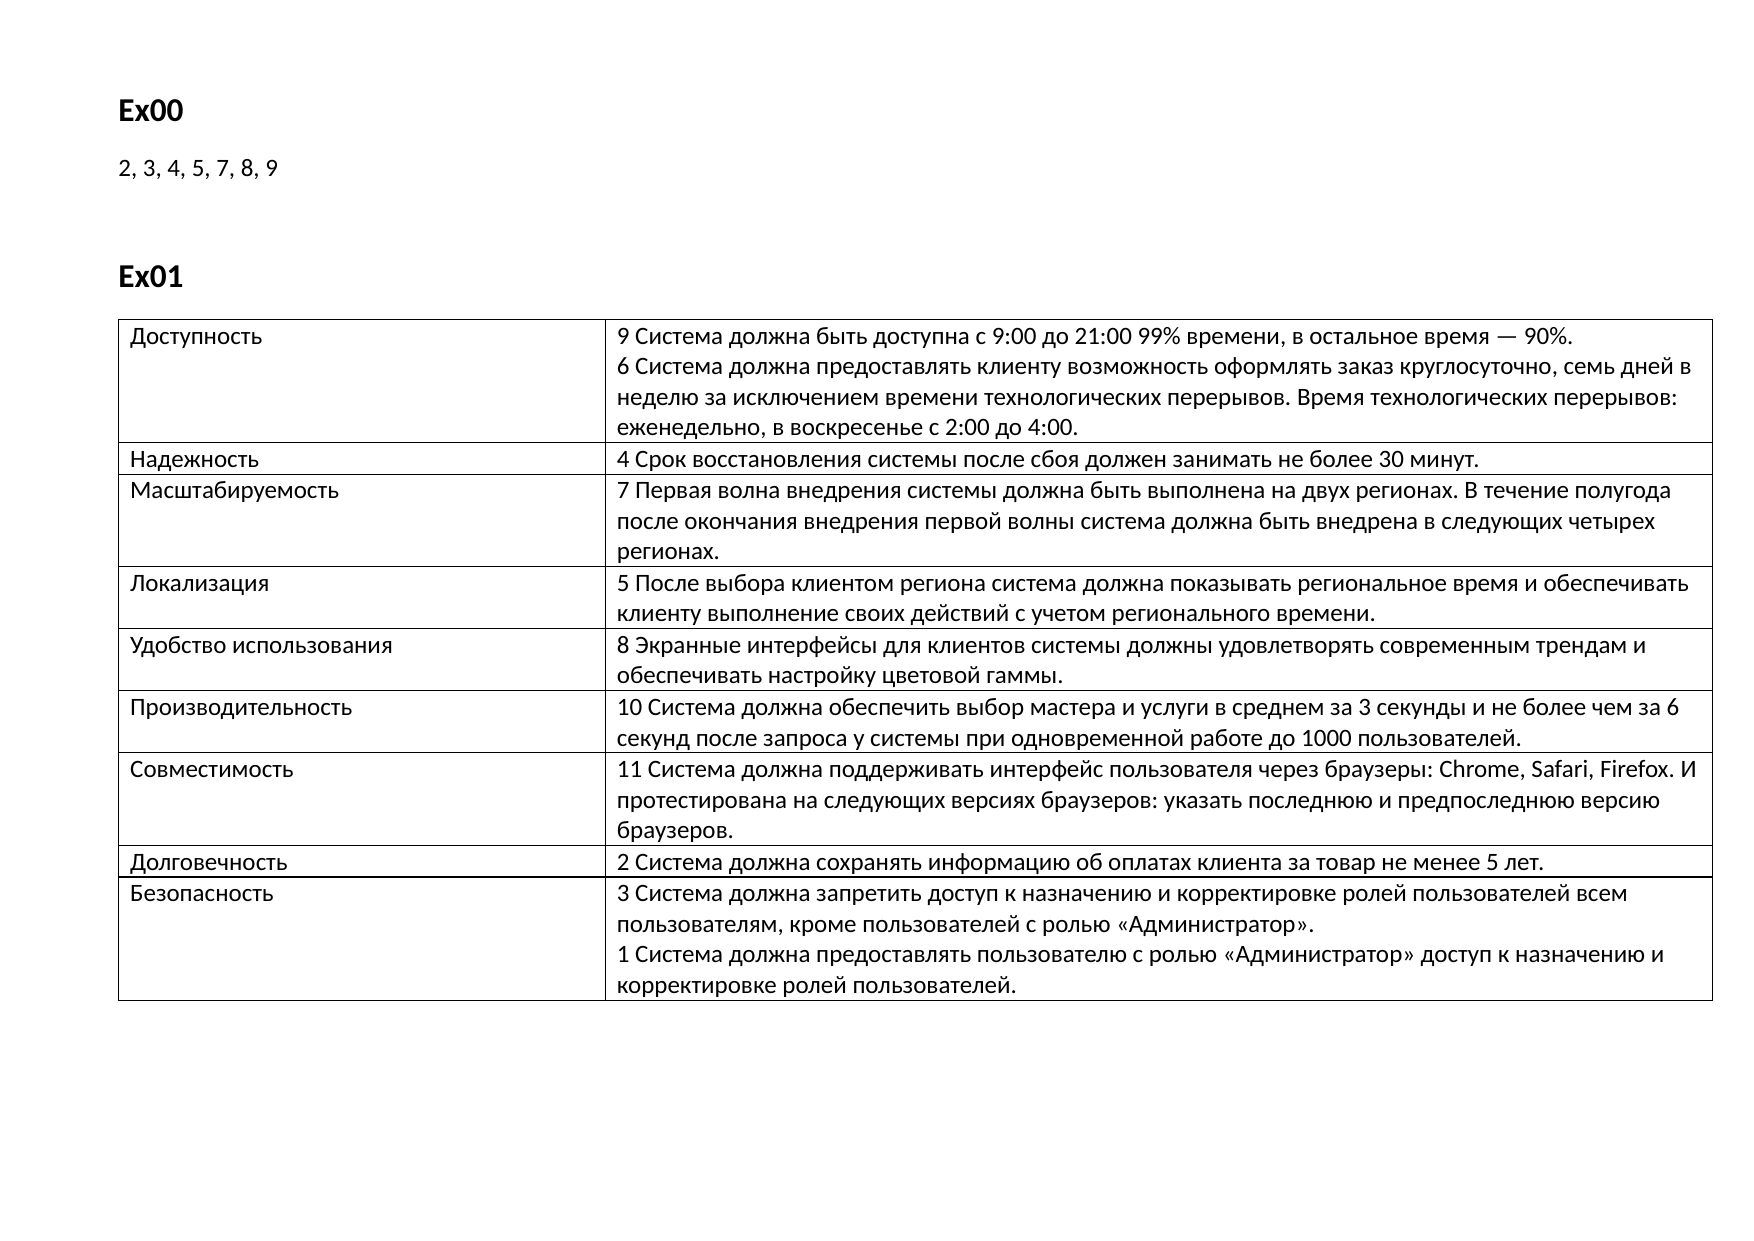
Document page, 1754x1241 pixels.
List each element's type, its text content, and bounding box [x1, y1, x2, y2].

table_header Доступность [119, 320, 605, 442]
table_cell Производительность [119, 691, 605, 752]
table_header 9 Система должна быть доступна с 9:00 до 21:00 99% времени, в остальное время — 90%. 6 Система должна предоставлять клиенту возможность оформлять заказ круглосуточно, семь дней в неделю за исключением времени технологических перерывов. Время технологических перерывов: еженедельно, в воскресенье с 2:00 до 4:00. [606, 320, 1712, 442]
table_cell 7 Первая волна внедрения системы должна быть выполнена на двух регионах. В течение полугода после окончания внедрения первой волны система должна быть внедрена в следующих четырех регионах. [606, 475, 1712, 566]
table_cell 10 Система должна обеспечить выбор мастера и услуги в среднем за 3 секунды и не более чем за 6 секунд после запроса у системы при одновременной работе до 1000 пользователей. [606, 691, 1712, 752]
table_cell Удобство использования [119, 629, 605, 690]
table_cell Безопасность [119, 878, 605, 999]
table_cell Долговечность [119, 846, 605, 876]
table_cell 3 Система должна запретить доступ к назначению и корректировке ролей пользователей всем пользователям, кроме пользователей с ролью «Администратор». 1 Система должна предоставлять пользователю с ролью «Администратор» доступ к назначению и корректировке ролей пользователей. [606, 878, 1712, 999]
table_cell 8 Экранные интерфейсы для клиентов системы должны удовлетворять современным трендам и обеспечивать настройку цветовой гаммы. [606, 629, 1712, 690]
table_cell 5 После выбора клиентом региона система должна показывать региональное время и обеспечивать клиенту выполнение своих действий с учетом регионального времени. [606, 567, 1712, 628]
text 2, 3, 4, 5, 7, 8, 9 [118, 152, 1636, 182]
text Ex01 [118, 255, 1636, 296]
table_cell Локализация [119, 567, 605, 628]
table_cell 11 Система должна поддерживать интерфейс пользователя через браузеры: Chrome, Safari, Firefox. И протестирована на следующих версиях браузеров: указать последнюю и предпоследнюю версию браузеров. [606, 753, 1712, 845]
table_cell Совместимость [119, 753, 605, 845]
table_cell 4 Срок восстановления системы после сбоя должен занимать не более 30 минут. [606, 443, 1712, 473]
table_cell 2 Система должна сохранять информацию об оплатах клиента за товар не менее 5 лет. [606, 846, 1712, 876]
text Ex00 [118, 88, 1636, 129]
table_cell Масштабируемость [119, 475, 605, 566]
table_cell Надежность [119, 443, 605, 473]
